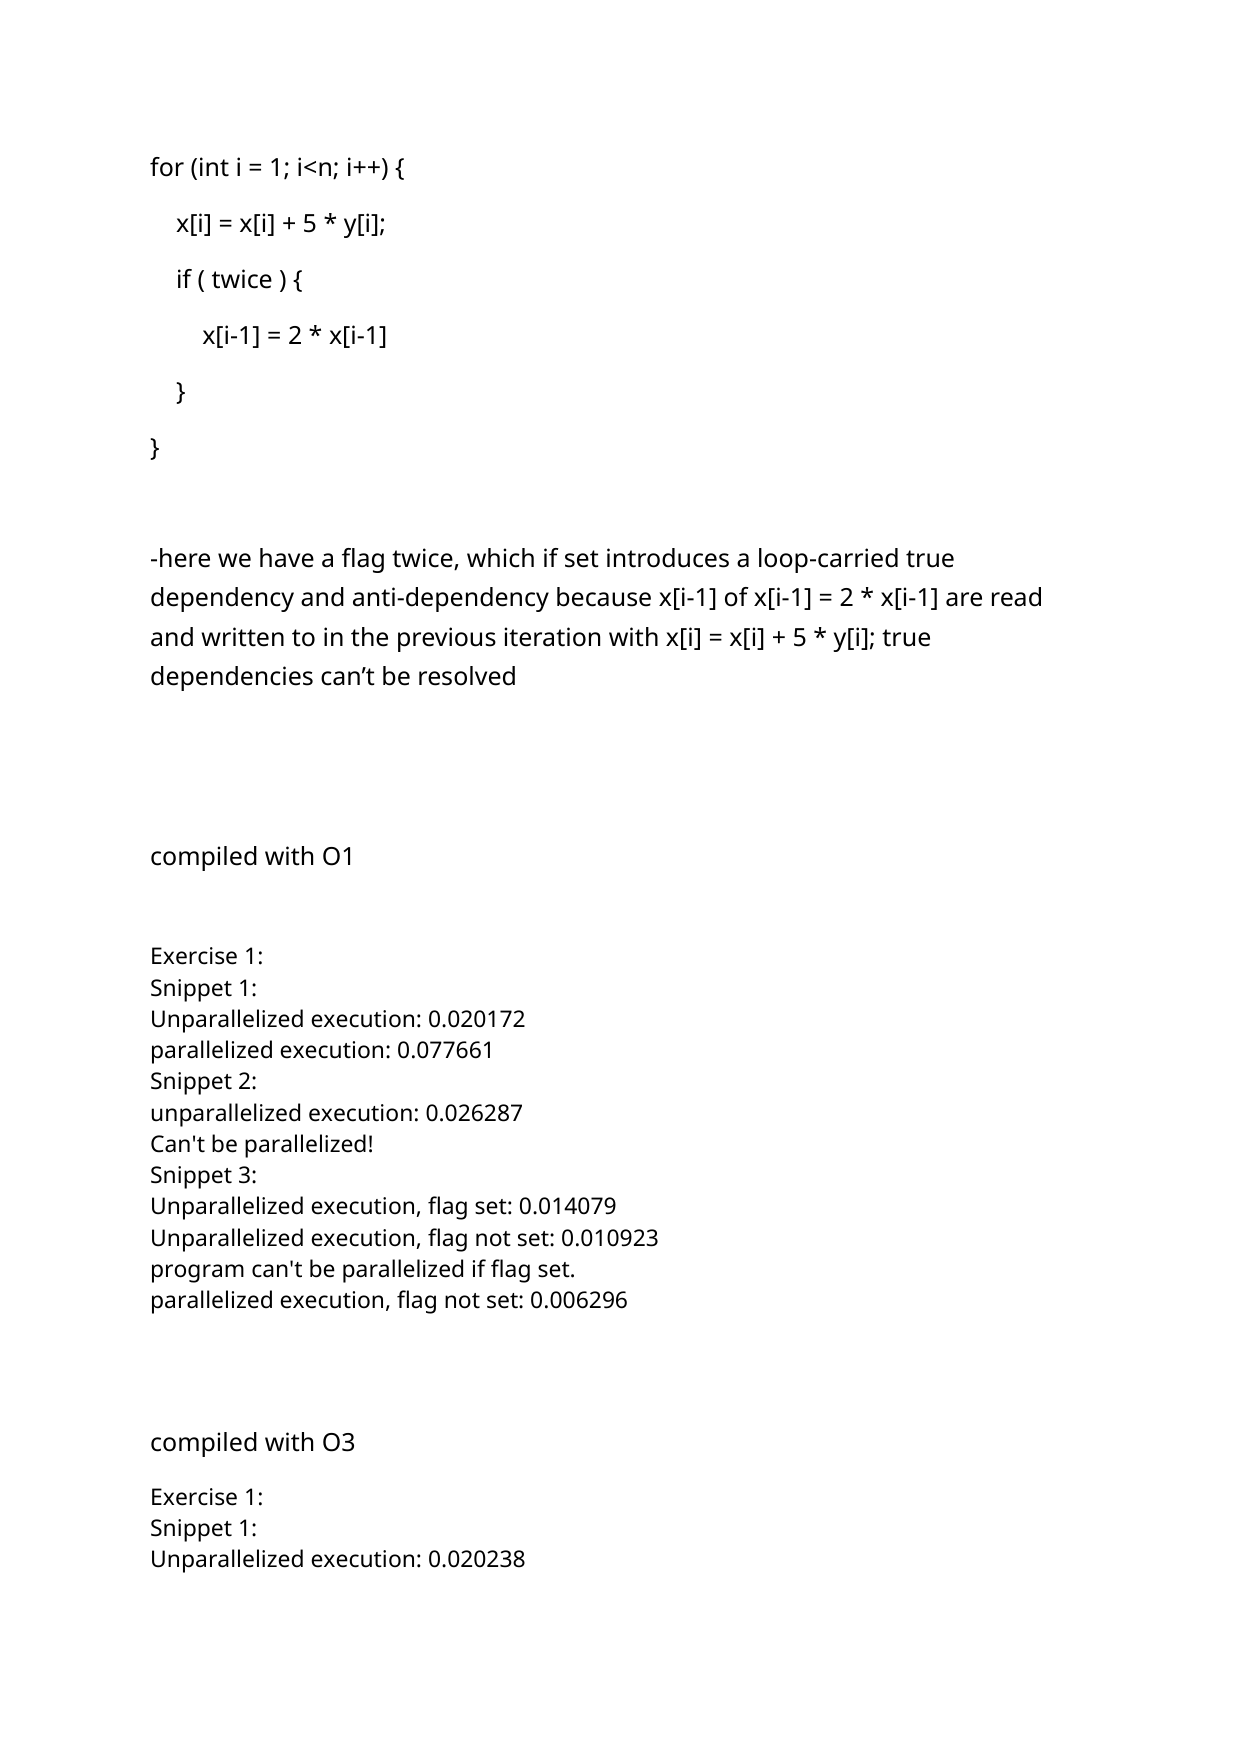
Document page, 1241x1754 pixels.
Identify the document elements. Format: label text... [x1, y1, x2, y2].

text Can't be parallelized! [150, 1128, 1090, 1159]
text parallelized execution: 0.077661 [150, 1034, 1090, 1065]
text -here we have a flag twice, which if set introduces a loop-carried true dependency and anti-dependency because x[i-1] of x[i-1] = 2 * x[i-1] are read and written to in the previous iteration with x[i] = x[i] + 5 * y[i]; true dependencies can’t be resolved [150, 541, 1090, 692]
text x[i-1] = 2 * x[i-1] [150, 317, 1090, 352]
text Exercise 1: [150, 1481, 1090, 1512]
text compiled with O3 [150, 1347, 1090, 1459]
text Snippet 1: [150, 972, 1090, 1003]
text } [150, 373, 1090, 407]
text compiled with O1 Exercise 1: [150, 770, 1090, 972]
text Unparallelized execution: 0.020238 [150, 1543, 1090, 1574]
text Snippet 3: [150, 1159, 1090, 1190]
text Unparallelized execution, flag not set: 0.010923 [150, 1222, 1090, 1253]
text for (int i = 1; i<n; i++) { [150, 150, 1090, 184]
text x[i] = x[i] + 5 * y[i]; [150, 206, 1090, 240]
text parallelized execution, flag not set: 0.006296 [150, 1284, 1090, 1315]
text Snippet 2: [150, 1065, 1090, 1097]
text } [150, 429, 1090, 463]
text Unparallelized execution, flag set: 0.014079 [150, 1190, 1090, 1222]
text program can't be parallelized if flag set. [150, 1253, 1090, 1284]
text Unparallelized execution: 0.020172 [150, 1003, 1090, 1034]
text Snippet 1: [150, 1512, 1090, 1543]
text if ( twice ) { [150, 262, 1090, 296]
text unparallelized execution: 0.026287 [150, 1097, 1090, 1128]
